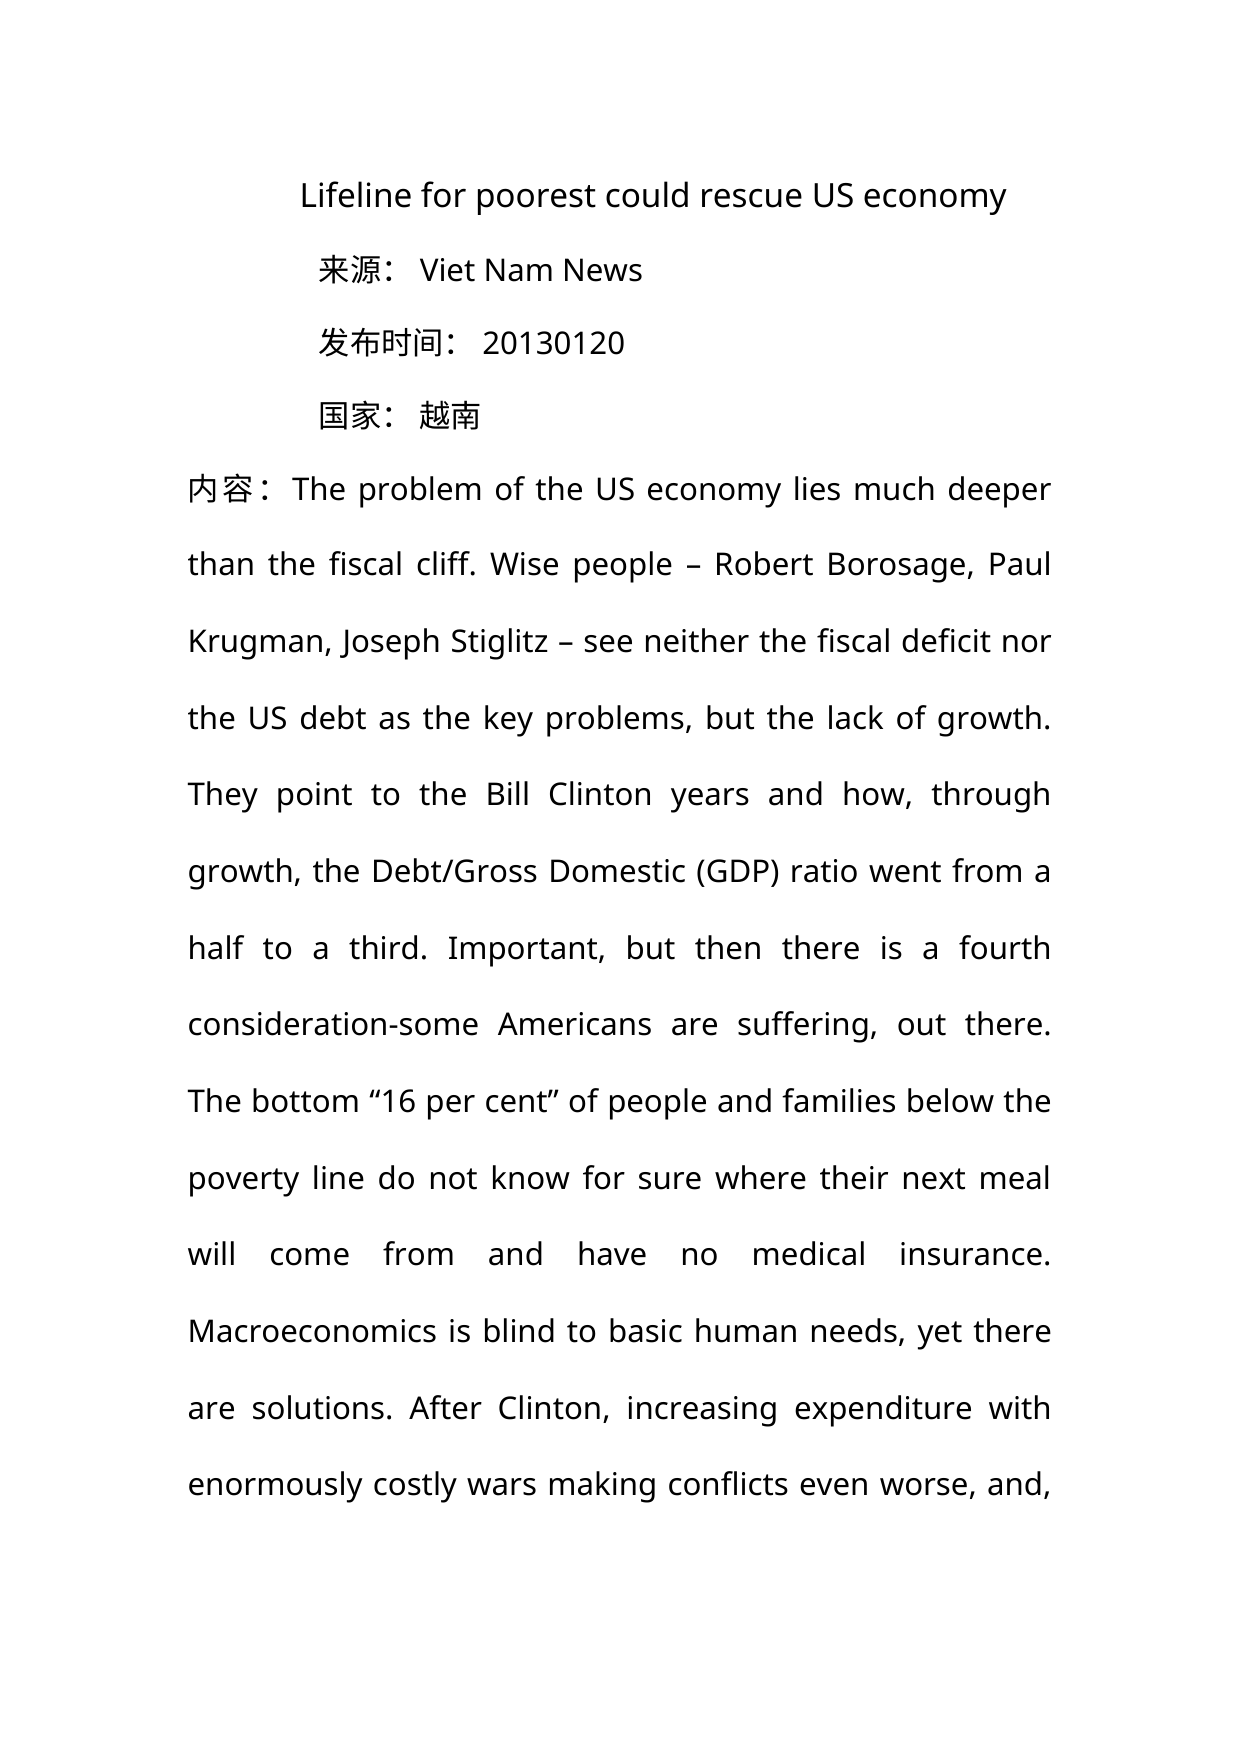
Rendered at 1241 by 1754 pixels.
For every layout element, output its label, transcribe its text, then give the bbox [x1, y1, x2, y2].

subtitle Lifeline for poorest could rescue US economy [187, 162, 1053, 227]
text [187, 454, 1053, 1516]
text 国家： 越南 [275, 381, 1053, 446]
text 来源： Viet Nam News [275, 235, 1053, 300]
text 发布时间： 20130120 [275, 308, 1053, 373]
